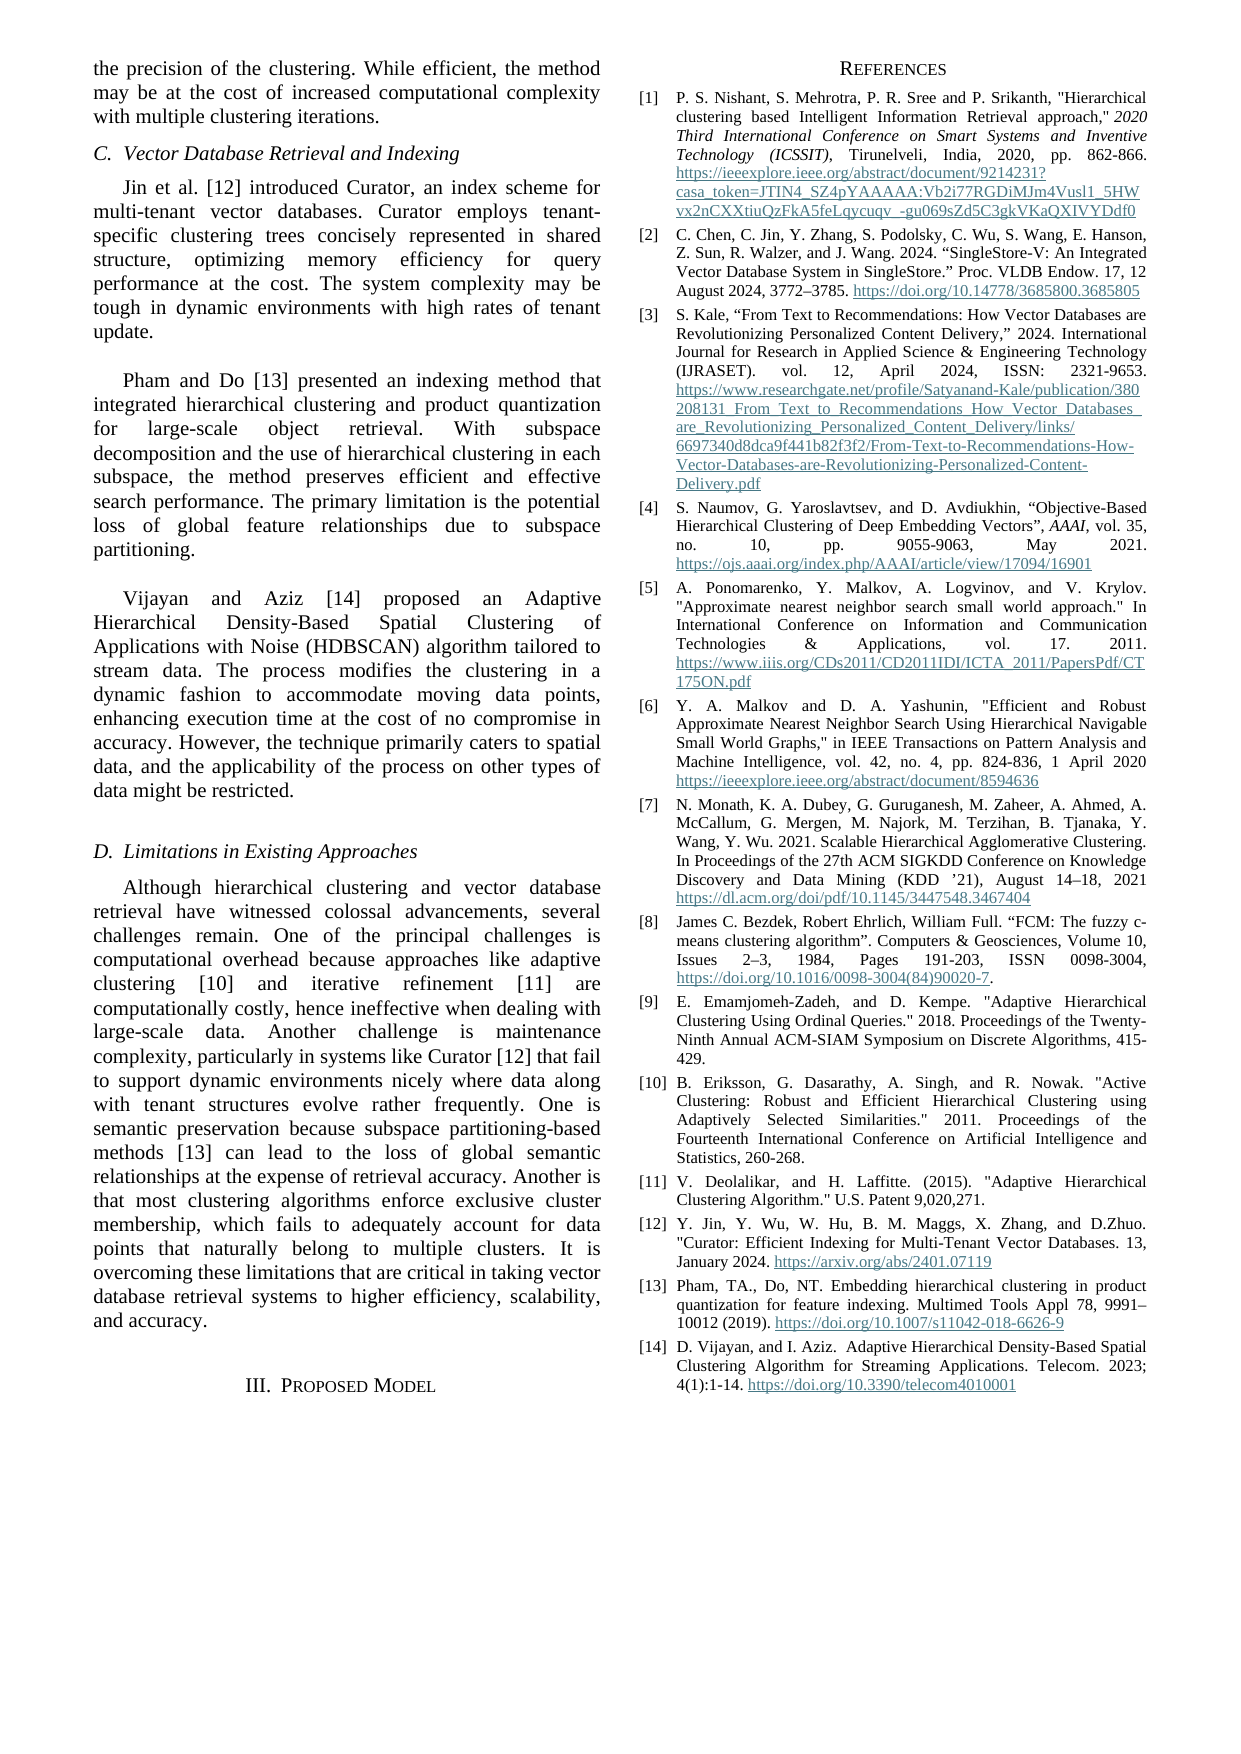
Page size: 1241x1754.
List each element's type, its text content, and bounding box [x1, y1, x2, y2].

text B. Eriksson, G. Dasarathy, A. Singh, and R. Nowak. "Active Clustering: Robust and Efficient Hierarchical Clustering using Adaptively Selected Similarities." 2011. Proceedings of the Fourteenth International Conference on Artificial Intelligence and Statistics, 260-268. [639, 1073, 1147, 1167]
text Y. Jin, Y. Wu, W. Hu, B. M. Maggs, X. Zhang, and D.Zhuo. "Curator: Efficient Indexing for Multi-Tenant Vector Databases. 13, January 2024. https://arxiv.org/abs/2401.07119 [639, 1215, 1147, 1271]
text Y. A. Malkov and D. A. Yashunin, "Efficient and Robust Approximate Nearest Neighbor Search Using Hierarchical Navigable Small World Graphs," in IEEE Transactions on Pattern Analysis and Machine Intelligence, vol. 42, no. 4, pp. 824-836, 1 April 2020 https://ieeexplore.ieee.org/abstract/document/8594636 [639, 696, 1147, 790]
text V. Deolalikar, and H. Laffitte. (2015). "Adaptive Hierarchical Clustering Algorithm." U.S. Patent 9,020,271. [639, 1172, 1147, 1209]
text Jin et al. [12] introduced Curator, an index scheme for multi-tenant vector databases. Curator employs tenant-specific clustering trees concisely represented in shared structure, optimizing memory efficiency for query performance at the cost. The system complexity may be tough in dynamic environments with high rates of tenant update. [93, 175, 601, 343]
text A. Ponomarenko, Y. Malkov, A. Logvinov, and V. Krylov. "Approximate nearest neighbor search small world approach." In International Conference on Information and Communication Technologies & Applications, vol. 17. 2011. https://www.iiis.org/CDs2011/CD2011IDI/ICTA_2011/PapersPdf/CT175ON.pdf [639, 578, 1147, 691]
text D. Vijayan, and I. Aziz. Adaptive Hierarchical Density-Based Spatial Clustering Algorithm for Streaming Applications. Telecom. 2023; 4(1):1-14. https://doi.org/10.3390/telecom4010001 [639, 1338, 1147, 1394]
text N. Monath, K. A. Dubey, G. Guruganesh, M. Zaheer, A. Ahmed, A. McCallum, G. Mergen, M. Najork, M. Terzihan, B. Tjanaka, Y. Wang, Y. Wu. 2021. Scalable Hierarchical Agglomerative Clustering. In Proceedings of the 27th ACM SIGKDD Conference on Knowledge Discovery and Data Mining (KDD ’21), August 14–18, 2021 https://dl.acm.org/doi/pdf/10.1145/3447548.3467404 [639, 795, 1147, 907]
subtitle References [639, 56, 1147, 80]
text Pham, TA., Do, NT. Embedding hierarchical clustering in product quantization for feature indexing. Multimed Tools Appl 78, 9991–10012 (2019). https://doi.org/10.1007/s11042-018-6626-9 [639, 1276, 1147, 1332]
subtitle Proposed Model [93, 1373, 601, 1397]
subtitle Limitations in Existing Approaches [93, 840, 601, 863]
text E. Emamjomeh-Zadeh, and D. Kempe. "Adaptive Hierarchical Clustering Using Ordinal Queries." 2018. Proceedings of the Twenty-Ninth Annual ACM-SIAM Symposium on Discrete Algorithms, 415-429. [639, 993, 1147, 1068]
text Although hierarchical clustering and vector database retrieval have witnessed colossal advancements, several challenges remain. One of the principal challenges is computational overhead because approaches like adaptive clustering [10] and iterative refinement [11] are computationally costly, hence ineffective when dealing with large-scale data. Another challenge is maintenance complexity, particularly in systems like Curator [12] that fail to support dynamic environments nicely where data along with tenant structures evolve rather frequently. One is semantic preservation because subspace partitioning-based methods [13] can lead to the loss of global semantic relationships at the expense of retrieval accuracy. Another is that most clustering algorithms enforce exclusive cluster membership, which fails to adequately account for data points that naturally belong to multiple clusters. It is overcoming these limitations that are critical in taking vector database retrieval systems to higher efficiency, scalability, and accuracy. [93, 875, 601, 1332]
text S. Naumov, G. Yaroslavtsev, and D. Avdiukhin, “Objective-Based Hierarchical Clustering of Deep Embedding Vectors”, AAAI, vol. 35, no. 10, pp. 9055-9063, May 2021. https://ojs.aaai.org/index.php/AAAI/article/view/17094/16901 [639, 498, 1147, 573]
text James C. Bezdek, Robert Ehrlich, William Full. “FCM: The fuzzy c-means clustering algorithm”. Computers & Geosciences, Volume 10, Issues 2–3, 1984, Pages 191-203, ISSN 0098-3004, https://doi.org/10.1016/0098-3004(84)90020-7. [639, 913, 1147, 988]
text Vijayan and Aziz [14] proposed an Adaptive Hierarchical Density-Based Spatial Clustering of Applications with Noise (HDBSCAN) algorithm tailored to stream data. The process modifies the clustering in a dynamic fashion to accommodate moving data points, enhancing execution time at the cost of no compromise in accuracy. However, the technique primarily caters to spatial data, and the applicability of the process on other types of data might be restricted. [93, 586, 601, 802]
text C. Chen, C. Jin, Y. Zhang, S. Podolsky, C. Wu, S. Wang, E. Hanson, Z. Sun, R. Walzer, and J. Wang. 2024. “SingleStore-V: An Integrated Vector Database System in SingleStore.” Proc. VLDB Endow. 17, 12 August 2024, 3772–3785. https://doi.org/10.14778/3685800.3685805 [639, 225, 1147, 300]
text S. Kale, “From Text to Recommendations: How Vector Databases are Revolutionizing Personalized Content Delivery,” 2024. International Journal for Research in Applied Science & Engineering Technology (IJRASET). vol. 12, April 2024, ISSN: 2321-9653. https://www.researchgate.net/profile/Satyanand-Kale/publication/380208131_From_Text_to_Recommendations_How_Vector_Databases_are_Revolutionizing_Personalized_Content_Delivery/links/6697340d8dca9f441b82f3f2/From-Text-to-Recommendations-How-Vector-Databases-are-Revolutionizing-Personalized-Content-Delivery.pdf [639, 305, 1147, 493]
text Pham and Do [13] presented an indexing method that integrated hierarchical clustering and product quantization for large-scale object retrieval. With subspace decomposition and the use of hierarchical clustering in each subspace, the method preserves efficient and effective search performance. The primary limitation is the potential loss of global feature relationships due to subspace partitioning. [93, 368, 601, 561]
subtitle Vector Database Retrieval and Indexing [93, 141, 601, 165]
text P. S. Nishant, S. Mehrotra, P. R. Sree and P. Srikanth, "Hierarchical clustering based Intelligent Information Retrieval approach," 2020 Third International Conference on Smart Systems and Inventive Technology (ICSSIT), Tirunelveli, India, 2020, pp. 862-866. https://ieeexplore.ieee.org/abstract/document/9214231?casa_token=JTIN4_SZ4pYAAAAA:Vb2i77RGDiMJm4Vusl1_5HWvx2nCXXtiuQzFkA5feLqycuqv_-gu069sZd5C3gkVKaQXIVYDdf0 [639, 89, 1147, 220]
